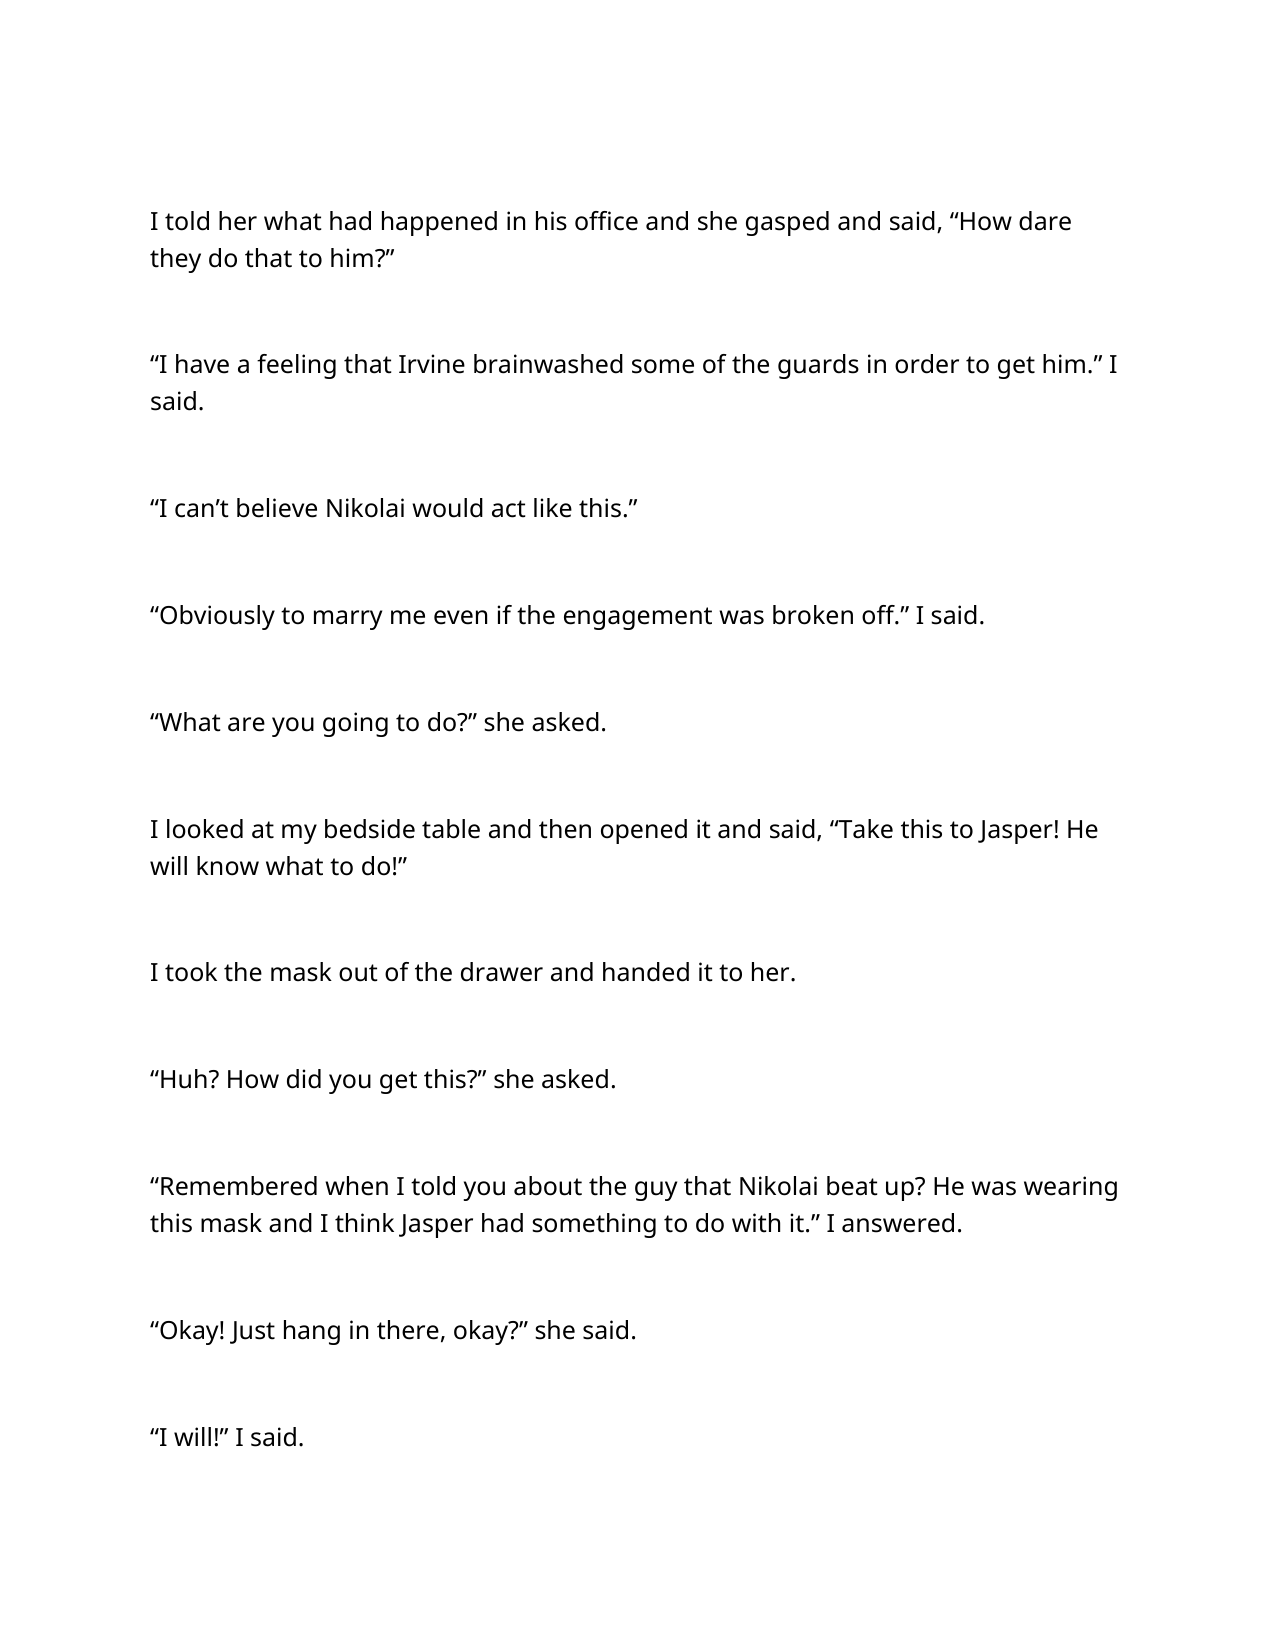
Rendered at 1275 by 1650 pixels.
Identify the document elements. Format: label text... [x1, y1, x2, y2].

text I told her what had happened in his office and she gasped and said, “How dare they do that to him?” [150, 203, 1125, 274]
text “Okay! Just hang in there, okay?” she said. [150, 1312, 1125, 1346]
text I took the mask out of the drawer and handed it to her. [150, 955, 1125, 989]
text I looked at my bedside table and then opened it and said, “Take this to Jasper! He will know what to do!” [150, 811, 1125, 882]
text “What are you going to do?” she asked. [150, 704, 1125, 738]
text “Obviously to marry me even if the engagement was broken off.” I said. [150, 598, 1125, 632]
text “I will!” I said. [150, 1419, 1125, 1453]
text “I have a feeling that Irvine brainwashed some of the guards in order to get him.” I said. [150, 347, 1125, 418]
text “I can’t believe Nikolai would act like this.” [150, 491, 1125, 525]
text “Remembered when I told you about the guy that Nikolai beat up? He was wearing this mask and I think Jasper had something to do with it.” I answered. [150, 1169, 1125, 1239]
text “Huh? How did you get this?” she asked. [150, 1062, 1125, 1096]
